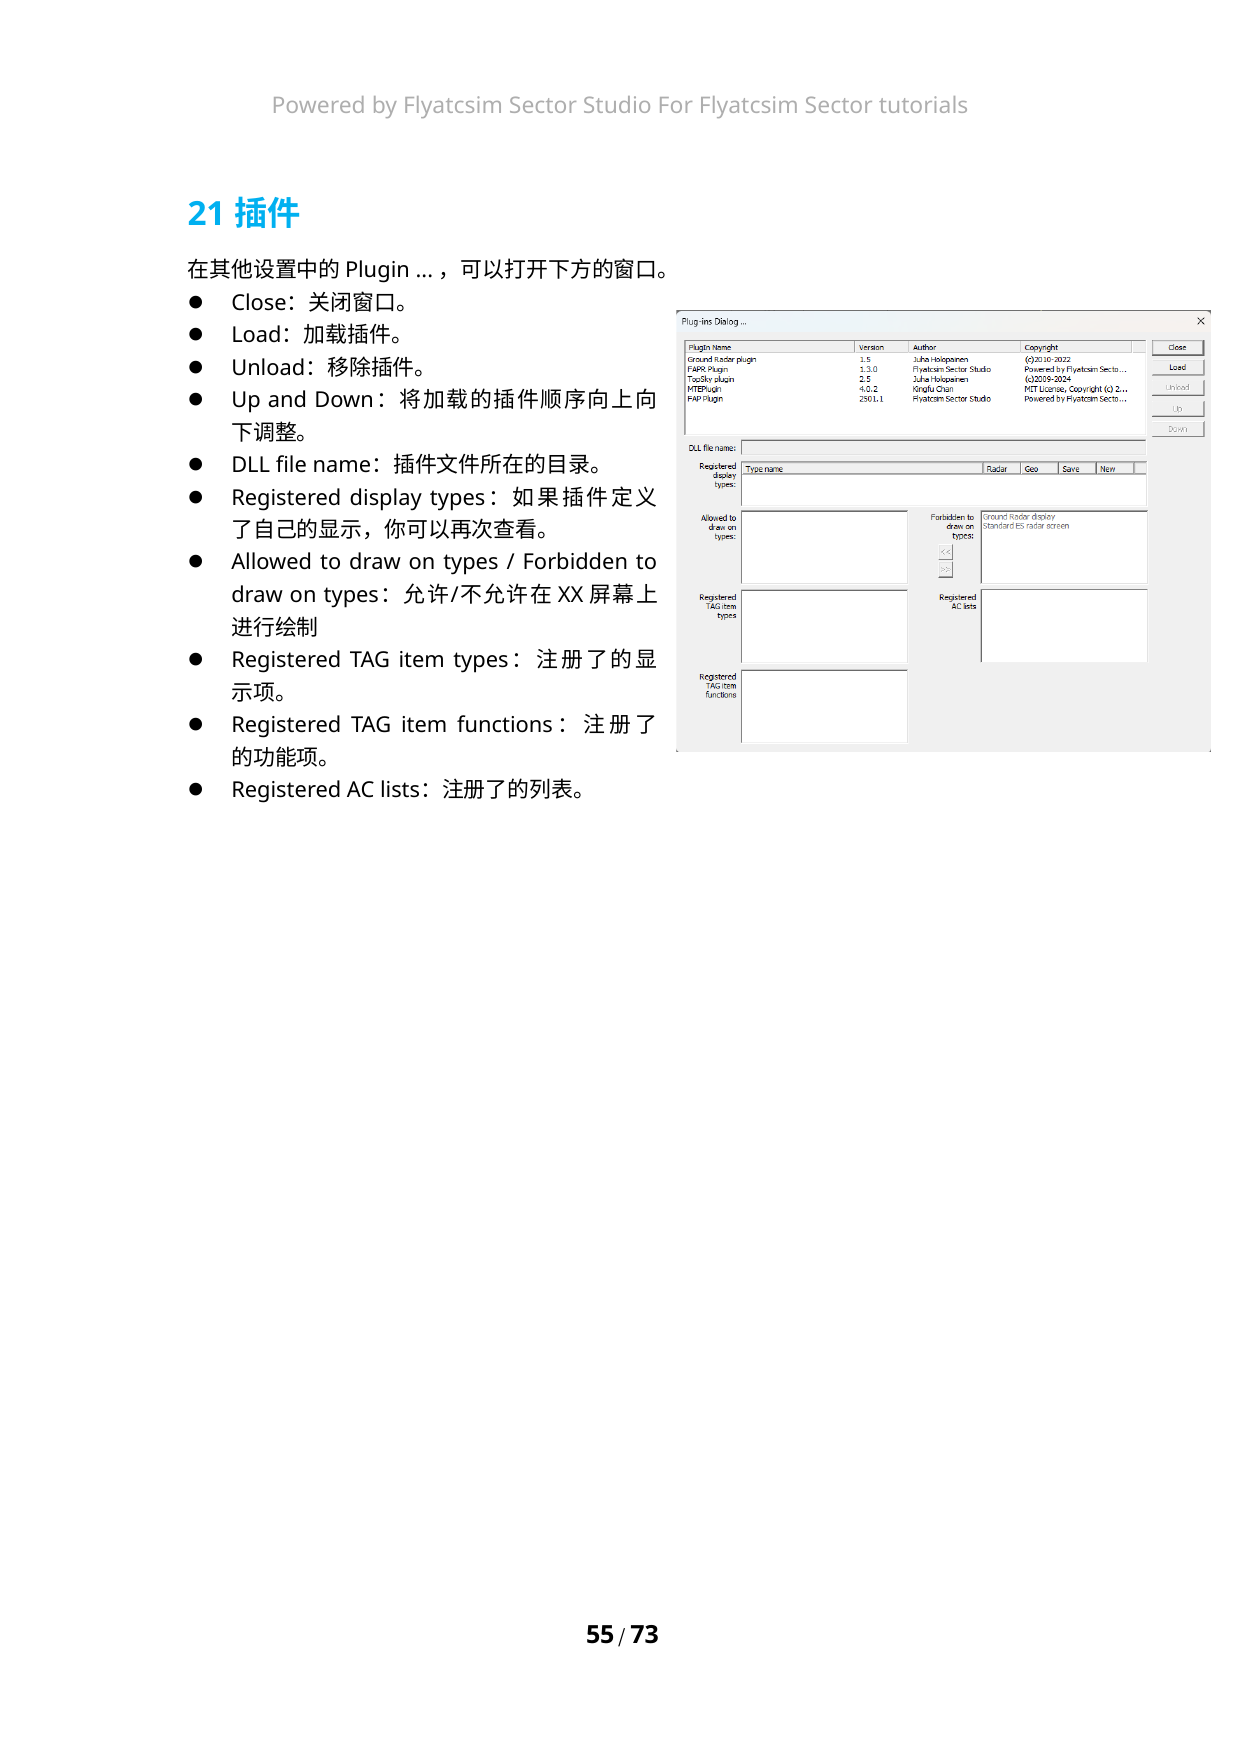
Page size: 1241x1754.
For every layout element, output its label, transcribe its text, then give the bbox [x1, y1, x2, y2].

list Registered display types：如果插件定义了自己的显示，你可以再次查看。 [187, 479, 676, 544]
subtitle 21 插件 [187, 179, 1053, 244]
list Load：加载插件。 [187, 317, 676, 349]
list Registered AC lists：注册了的列表。 [187, 772, 1053, 804]
list Unload：移除插件。 [187, 349, 676, 382]
list Allowed to draw on types / Forbidden to draw on types：允许/不允许在XX屏幕上进行绘制 [187, 544, 676, 642]
list Registered TAG item types：注册了的显示项。 [187, 642, 676, 707]
list Registered TAG item functions：注册了的功能项。 [187, 707, 1053, 772]
list DLL file name：插件文件所在的目录。 [187, 447, 676, 479]
text 在其他设置中的Plugin ... ，可以打开下方的窗口。 [187, 252, 1053, 284]
list Close：关闭窗口。 [187, 284, 1053, 317]
picture [676, 310, 1211, 752]
list Up and Down：将加载的插件顺序向上向下调整。 [187, 382, 676, 447]
